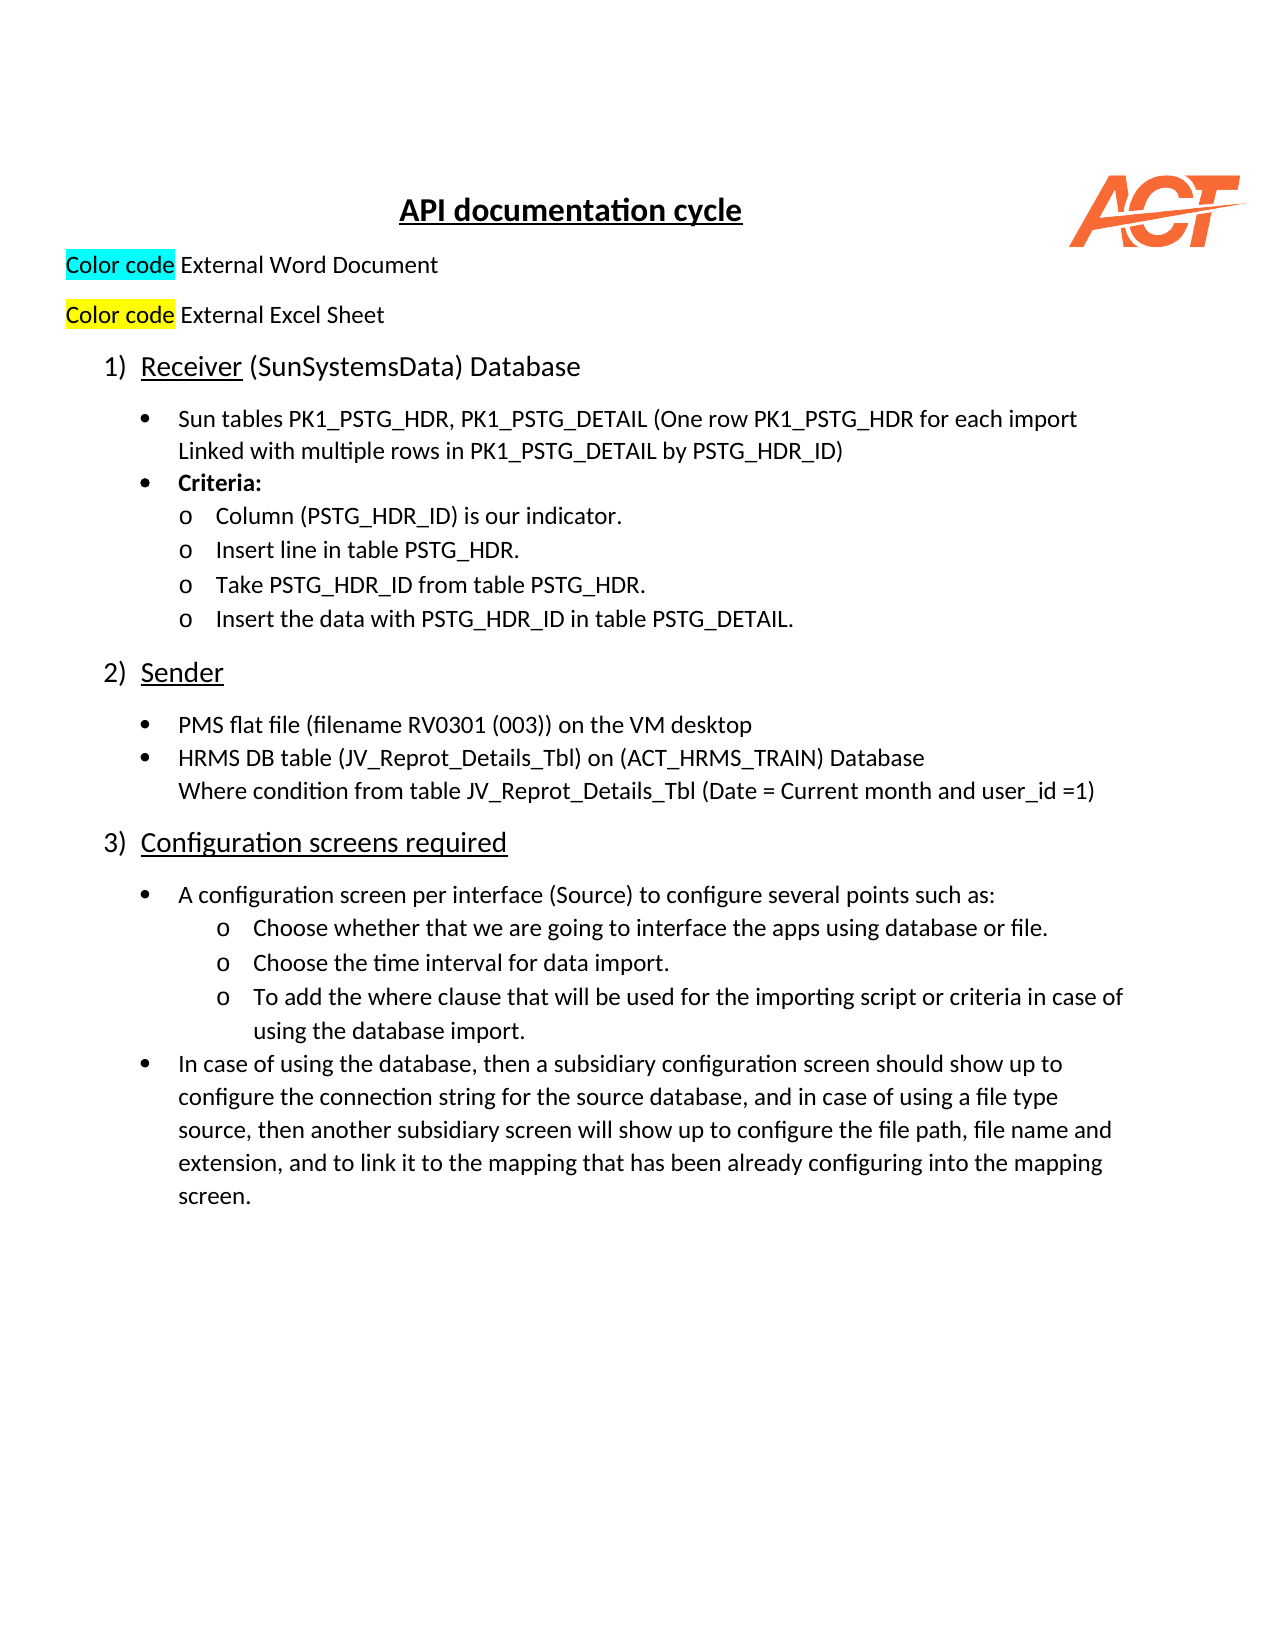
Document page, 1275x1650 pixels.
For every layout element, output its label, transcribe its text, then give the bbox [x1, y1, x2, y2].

list Where condition from table JV_Reprot_Details_Tbl (Date = Current month and user_id =1) [178, 775, 1125, 806]
list Choose whether that we are going to interface the apps using database or file. [216, 913, 1125, 944]
list In case of using the database, then a subsidiary configuration screen should show up to configure the connection string for the source database, and in case of using a file type source, then another subsidiary screen will show up to configure the file path, file name and extension, and to link it to the mapping that has been already configuring into the mapping screen. [141, 1048, 1125, 1210]
list Insert line in table PSTG_HDR. [178, 534, 1125, 566]
text API documentation cycle [66, 188, 1057, 229]
list HRMS DB table (JV_Reprot_Details_Tbl) on (ACT_HRMS_TRAIN) Database [141, 742, 1125, 773]
list Column (PSTG_HDR_ID) is our indicator. [178, 500, 1125, 532]
list Choose the time interval for data import. [216, 947, 1125, 979]
list Receiver (SunSystemsData) Database [103, 348, 1125, 384]
list Take PSTG_HDR_ID from table PSTG_HDR. [178, 569, 1125, 601]
list PMS flat file (filename RV0301 (003)) on the VM desktop [141, 709, 1125, 740]
list To add the where clause that will be used for the importing script or criteria in case of using the database import. [216, 981, 1125, 1046]
list Sun tables PK1_PSTG_HDR, PK1_PSTG_DETAIL (One row PK1_PSTG_HDR for each import Linked with multiple rows in PK1_PSTG_DETAIL by PSTG_HDR_ID) [141, 403, 1125, 466]
list Criteria: [141, 467, 1125, 498]
list Configuration screens required [103, 824, 1125, 860]
list Sender [103, 654, 1125, 690]
list Insert the data with PSTG_HDR_ID in table PSTG_DETAIL. [178, 603, 1125, 635]
text Color code External Excel Sheet [175, 299, 1125, 329]
picture [1057, 163, 1250, 271]
text Color code External Word Document [175, 249, 1125, 280]
list A configuration screen per interface (Source) to configure several points such as: [141, 880, 1125, 910]
